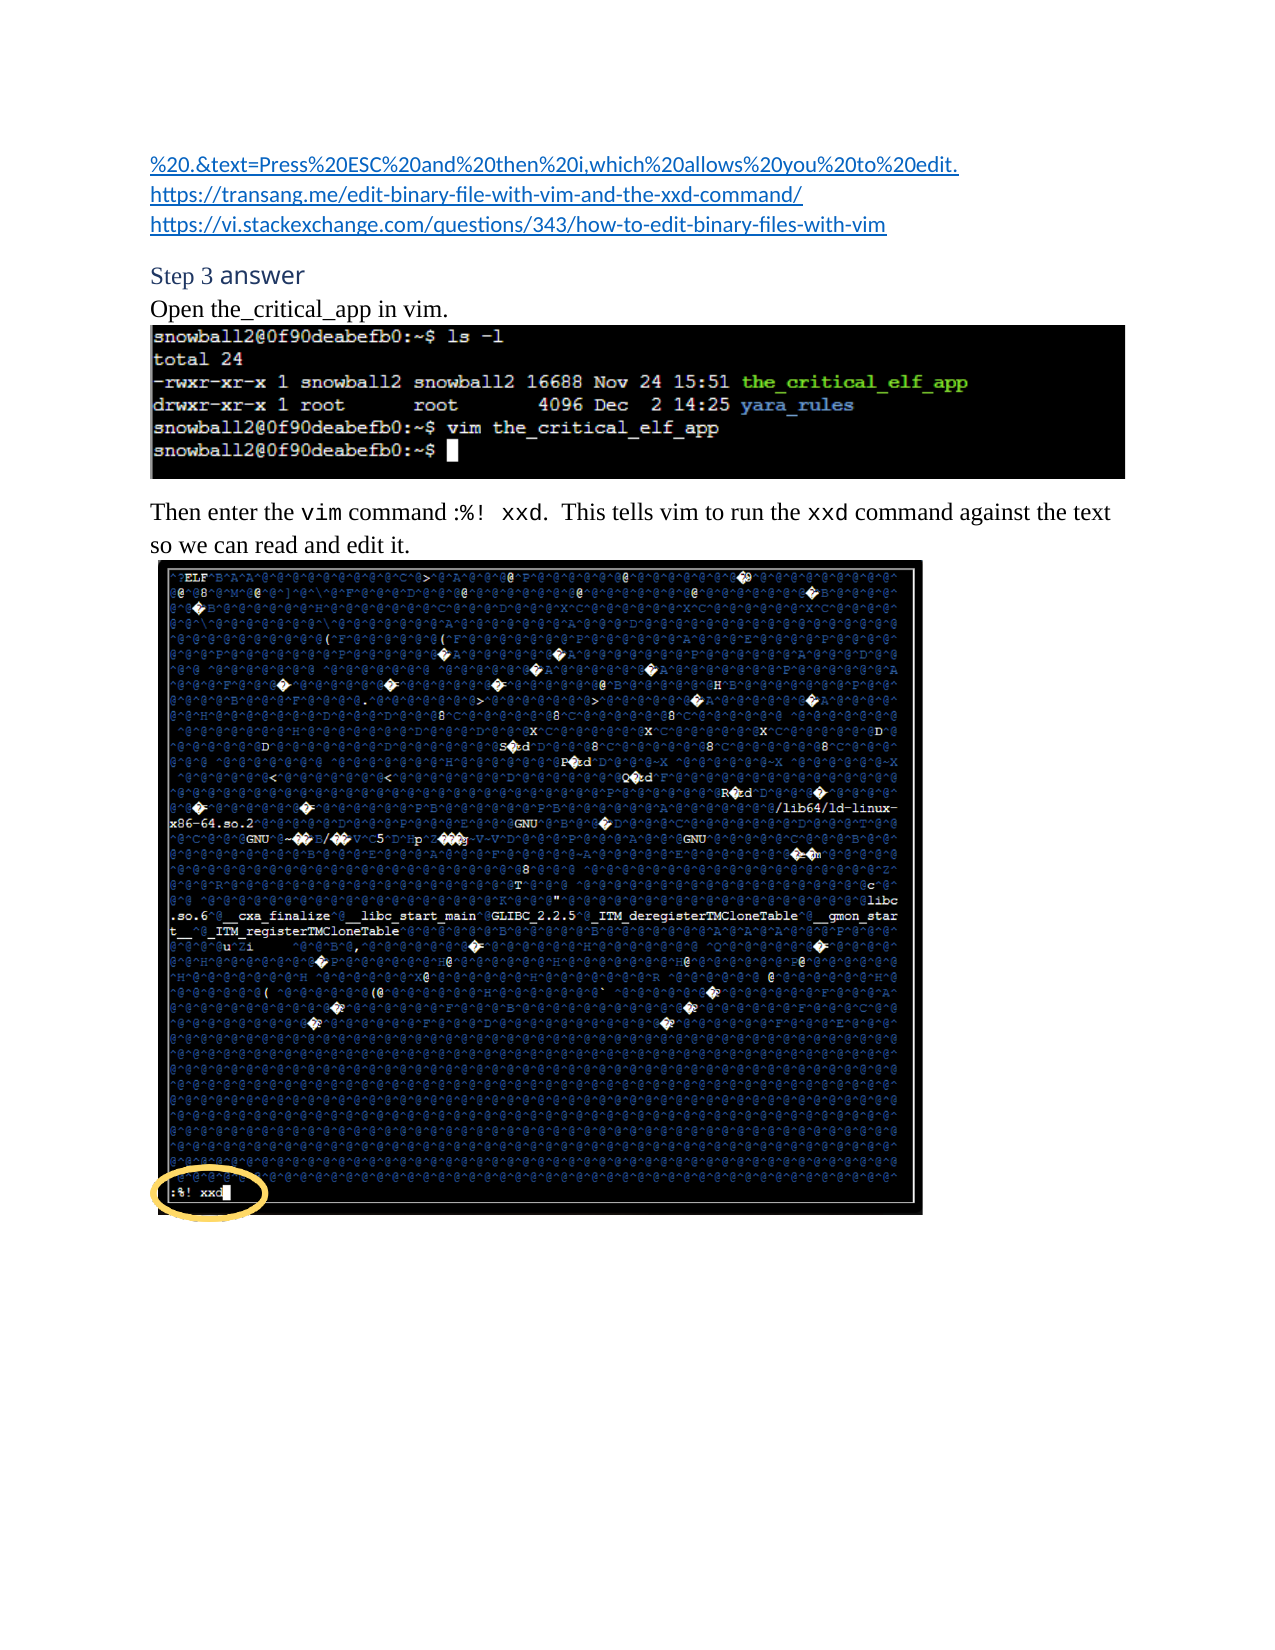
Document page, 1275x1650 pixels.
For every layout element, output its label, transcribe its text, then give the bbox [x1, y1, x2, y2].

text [150, 150, 1125, 238]
picture [150, 560, 923, 1222]
picture [150, 325, 1125, 479]
subtitle Step 3 answer [150, 257, 1125, 291]
text Open the_critical_app in vim. [150, 294, 1125, 325]
